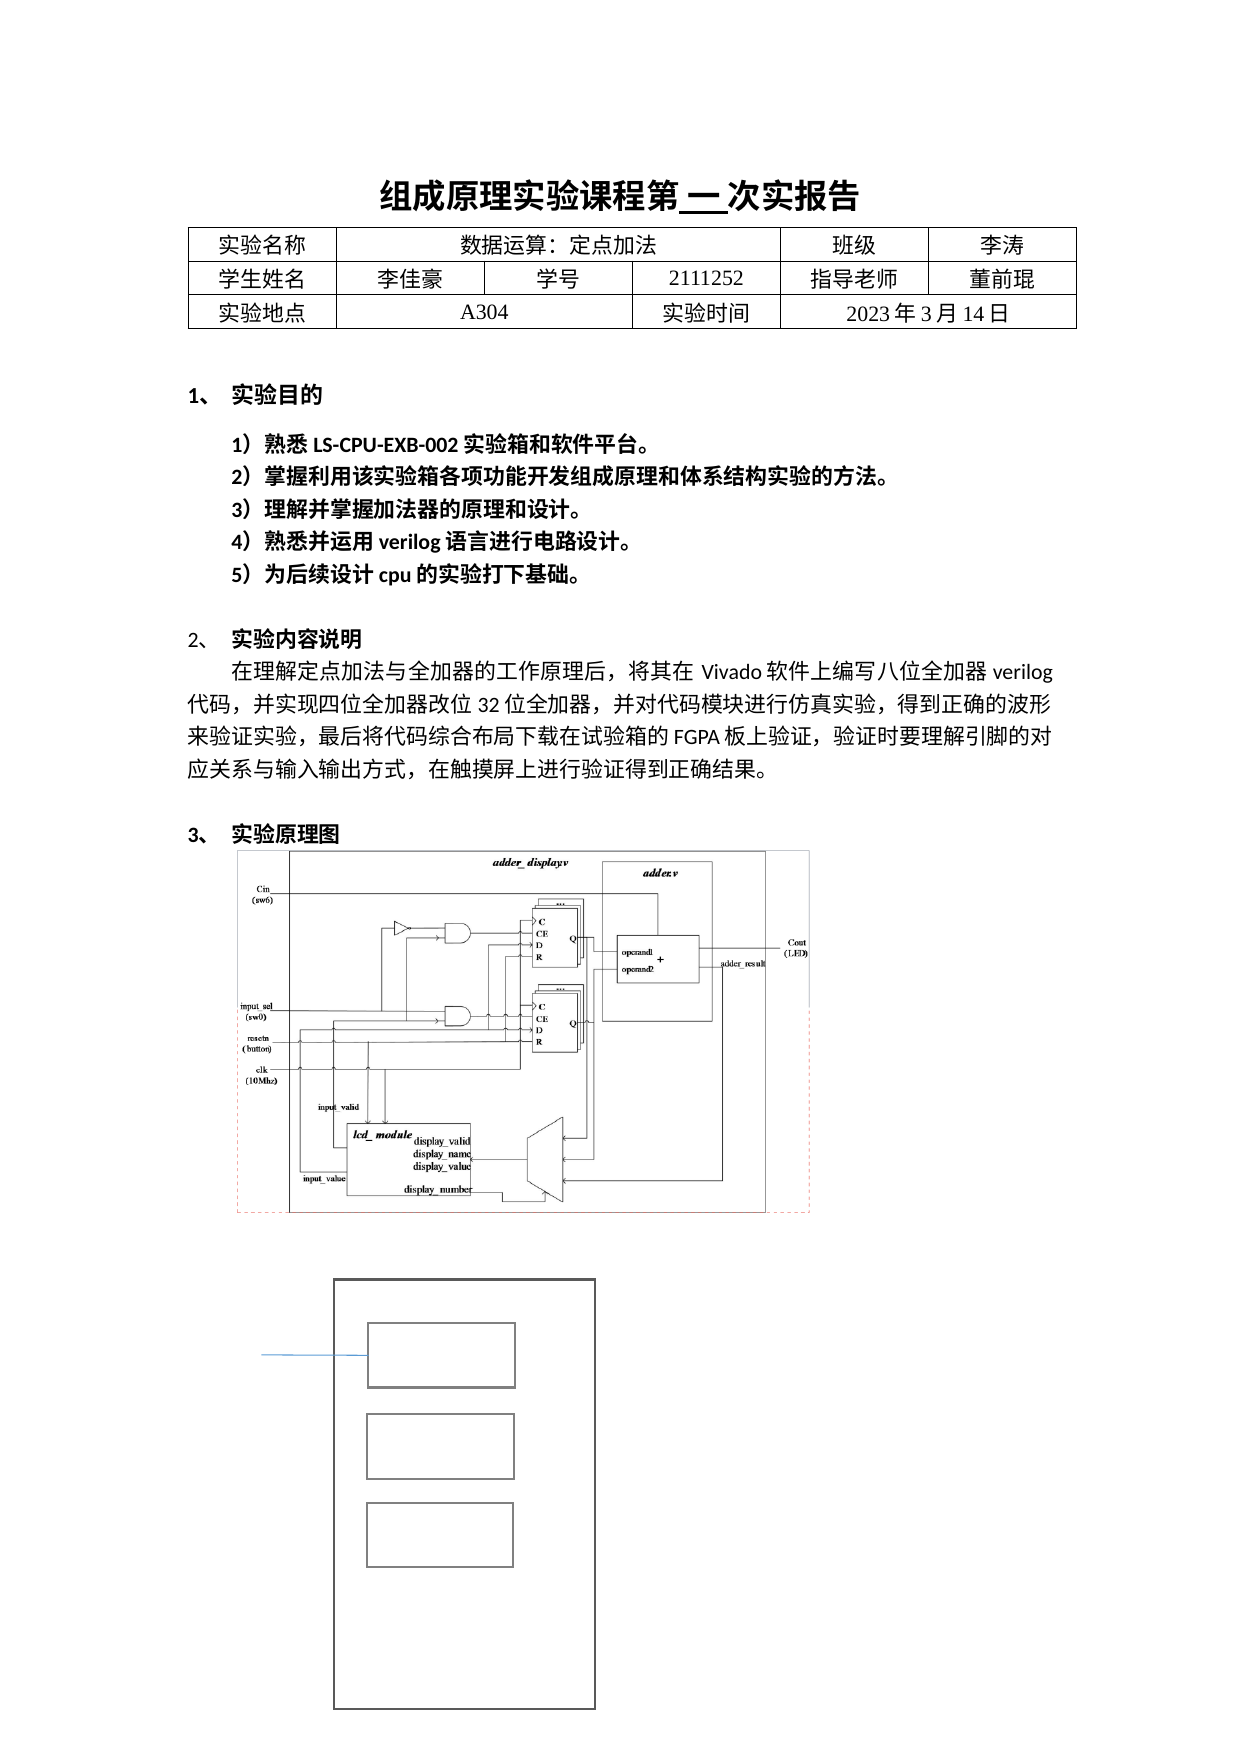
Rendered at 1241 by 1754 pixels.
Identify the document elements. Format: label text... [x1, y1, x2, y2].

table_cell 指导老师 [781, 262, 928, 294]
table_cell 2023年3月14日 [781, 295, 1076, 328]
table_cell 2111252 [633, 262, 780, 294]
list 实验内容说明 [187, 621, 1053, 654]
table_cell 学生姓名 [189, 262, 336, 294]
table_header 李涛 [929, 228, 1076, 261]
table_cell 董前琨 [929, 262, 1076, 294]
table_header 实验名称 [189, 228, 336, 261]
text 2）掌握利用该实验箱各项功能开发组成原理和体系结构实验的方法。 [187, 459, 1053, 491]
text 1）熟悉 LS-CPU-EXB-002 实验箱和软件平台。 [187, 426, 1053, 459]
list 实验原理图 [187, 816, 1053, 849]
text 3）理解并掌握加法器的原理和设计。 [187, 491, 1053, 524]
table_cell 李佳豪 [337, 262, 484, 294]
table_cell 实验时间 [633, 295, 780, 328]
text 组成原理实验课程第 一 次实报告 [187, 162, 1053, 227]
list 实验目的 [187, 361, 1053, 426]
table_cell 学号 [485, 262, 632, 294]
text 4）熟悉并运用 verilog 语言进行电路设计。 [187, 524, 1053, 556]
table_cell 实验地点 [189, 295, 336, 328]
list 在理解定点加法与全加器的工作原理后，将其在Vivado软件上编写八位全加器verilog代码，并实现四位全加器改位32位全加器，并对代码模块进行仿真实验，得到正确的波形来验证实验，最后将代码综合布局下载在试验箱的FGPA板上验证，验证时要理解引脚的对应关系与输入输出方式，在触摸屏上进行验证得到正确结果。 [187, 654, 1053, 784]
text 5）为后续设计 cpu 的实验打下基础。 [187, 556, 1053, 589]
table_header 班级 [781, 228, 928, 261]
table_header 数据运算：定点加法 [337, 228, 780, 261]
picture [231, 848, 814, 1215]
table_cell A304 [337, 295, 632, 328]
